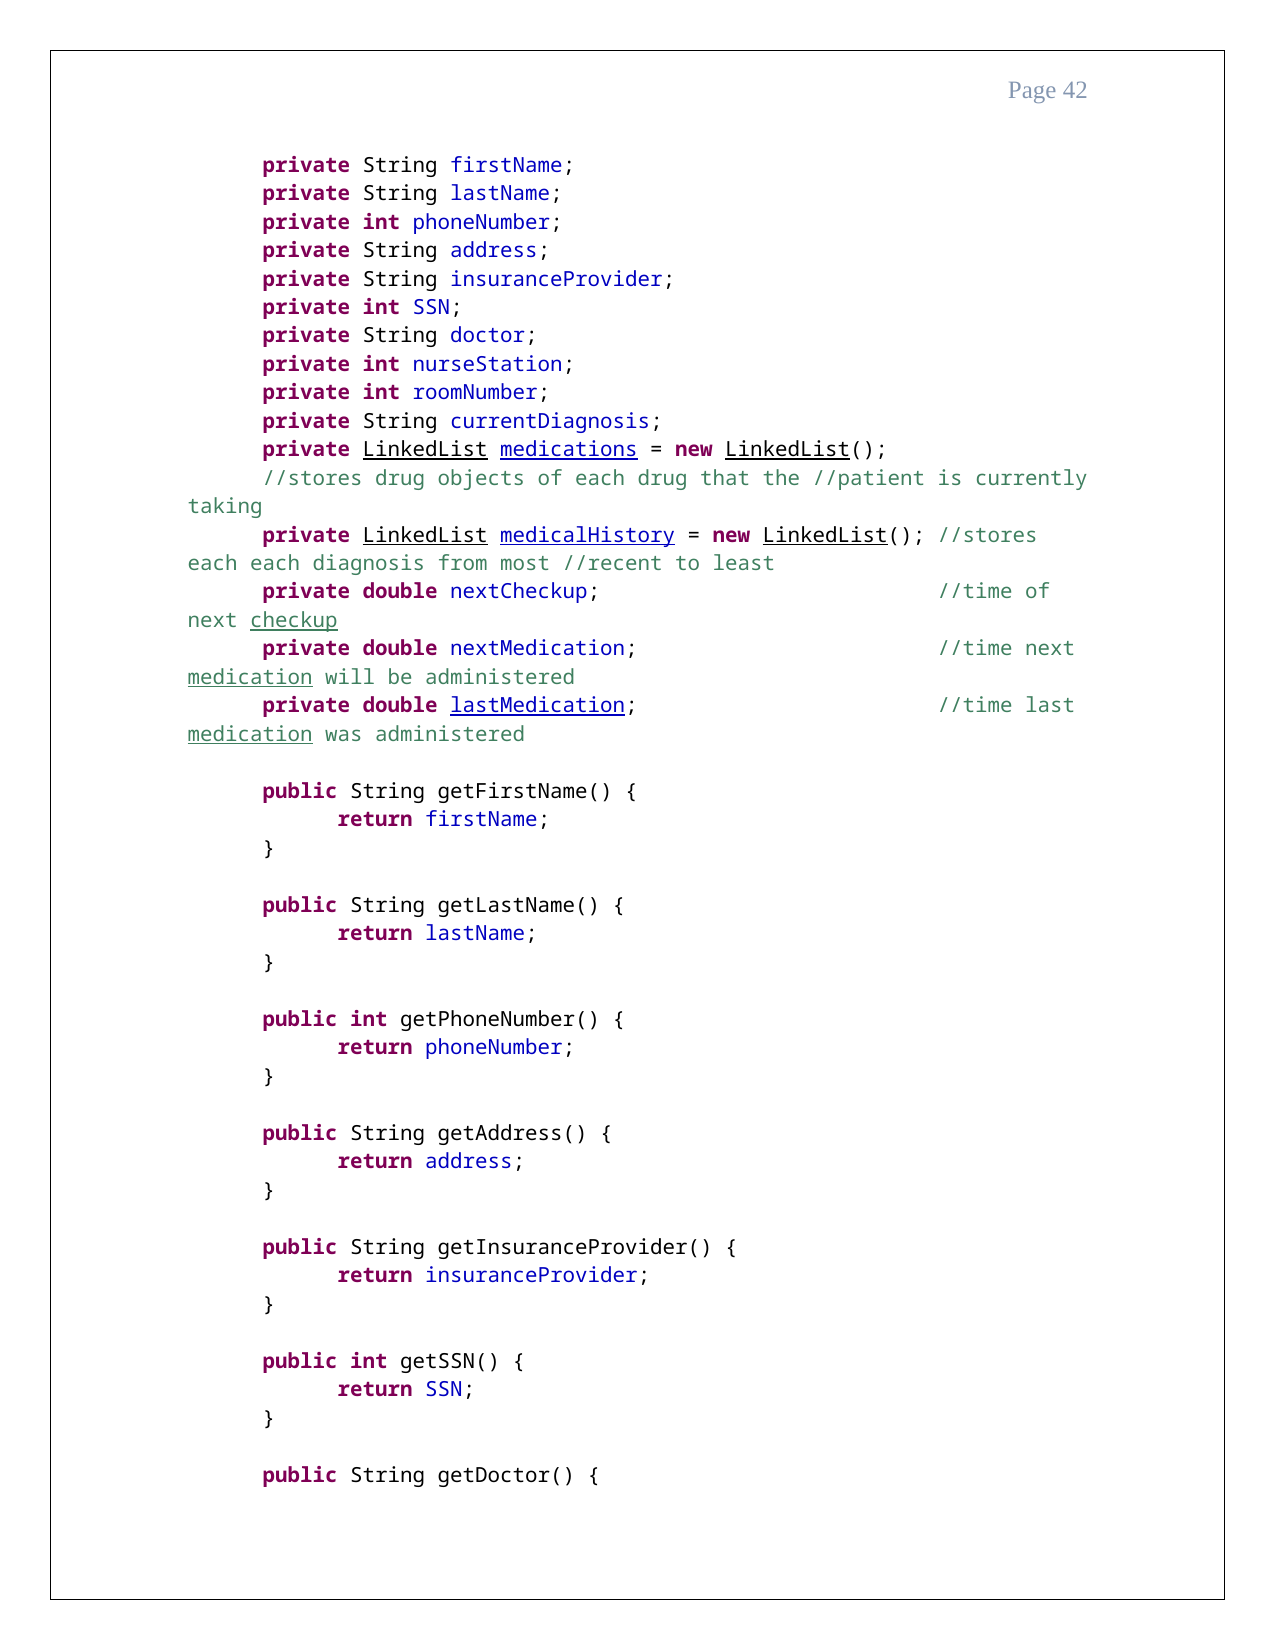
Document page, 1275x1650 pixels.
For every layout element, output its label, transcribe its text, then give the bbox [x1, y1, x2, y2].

text private double nextCheckup; //time of next checkup [187, 577, 1087, 633]
text } [187, 1175, 1087, 1203]
text private String lastName; [187, 178, 1087, 207]
text private String firstName; [187, 150, 1087, 178]
text public int getPhoneNumber() { [187, 1004, 1087, 1032]
text return firstName; [187, 804, 1087, 833]
text private LinkedList medicalHistory = new LinkedList(); //stores each each diagnosis from most //recent to least [187, 520, 1087, 577]
text return SSN; [187, 1374, 1087, 1403]
text private int roomNumber; [187, 377, 1087, 406]
text } [187, 1403, 1087, 1431]
text private int SSN; [187, 292, 1087, 321]
text return address; [187, 1147, 1087, 1175]
text return insuranceProvider; [187, 1260, 1087, 1289]
text } [187, 1061, 1087, 1089]
text } [187, 1289, 1087, 1317]
text public String getInsuranceProvider() { [187, 1232, 1087, 1260]
text private double lastMedication; //time last medication was administered [187, 690, 1087, 747]
text private String address; [187, 235, 1087, 264]
text private LinkedList medications = new LinkedList(); //stores drug objects of each drug that the //patient is currently taking [187, 434, 1087, 520]
text private int phoneNumber; [187, 207, 1087, 235]
text private String currentDiagnosis; [187, 406, 1087, 434]
text } [187, 947, 1087, 975]
text return lastName; [187, 918, 1087, 947]
text } [187, 833, 1087, 861]
text public int getSSN() { [187, 1346, 1087, 1374]
text private String insuranceProvider; [187, 264, 1087, 292]
text return phoneNumber; [187, 1032, 1087, 1061]
text public String getDoctor() { [187, 1460, 1087, 1488]
text private double nextMedication; //time next medication will be administered [187, 633, 1087, 690]
text private String doctor; [187, 321, 1087, 349]
text public String getLastName() { [187, 890, 1087, 918]
text public String getAddress() { [187, 1118, 1087, 1147]
text private int nurseStation; [187, 349, 1087, 377]
text public String getFirstName() { [187, 776, 1087, 804]
